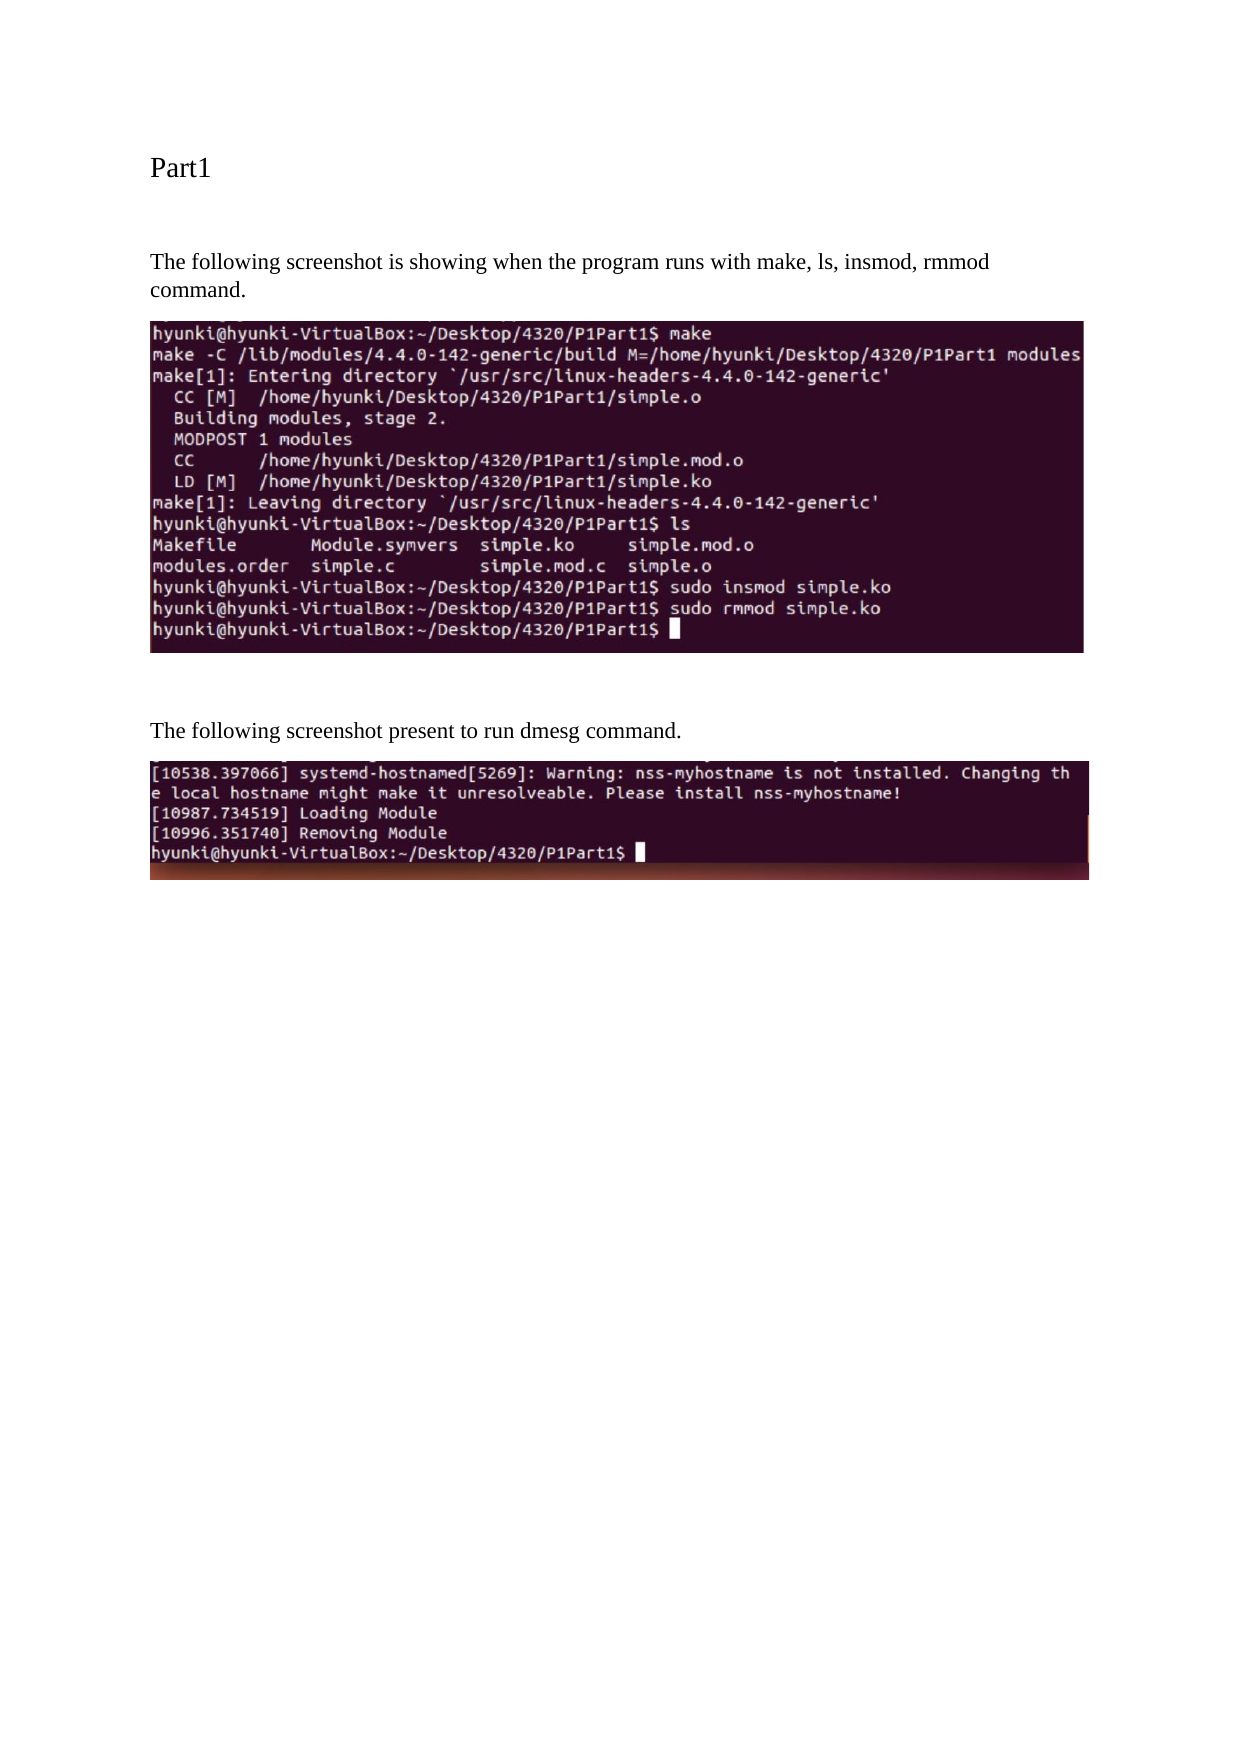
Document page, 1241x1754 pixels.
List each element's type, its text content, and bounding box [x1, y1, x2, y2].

text Part1 [150, 150, 1090, 183]
picture [150, 321, 1084, 653]
text The following screenshot is showing when the program runs with make, ls, insmod, rmmod command. [150, 248, 1090, 303]
text The following screenshot present to run dmesg command. [150, 717, 1090, 743]
picture [150, 761, 1090, 880]
